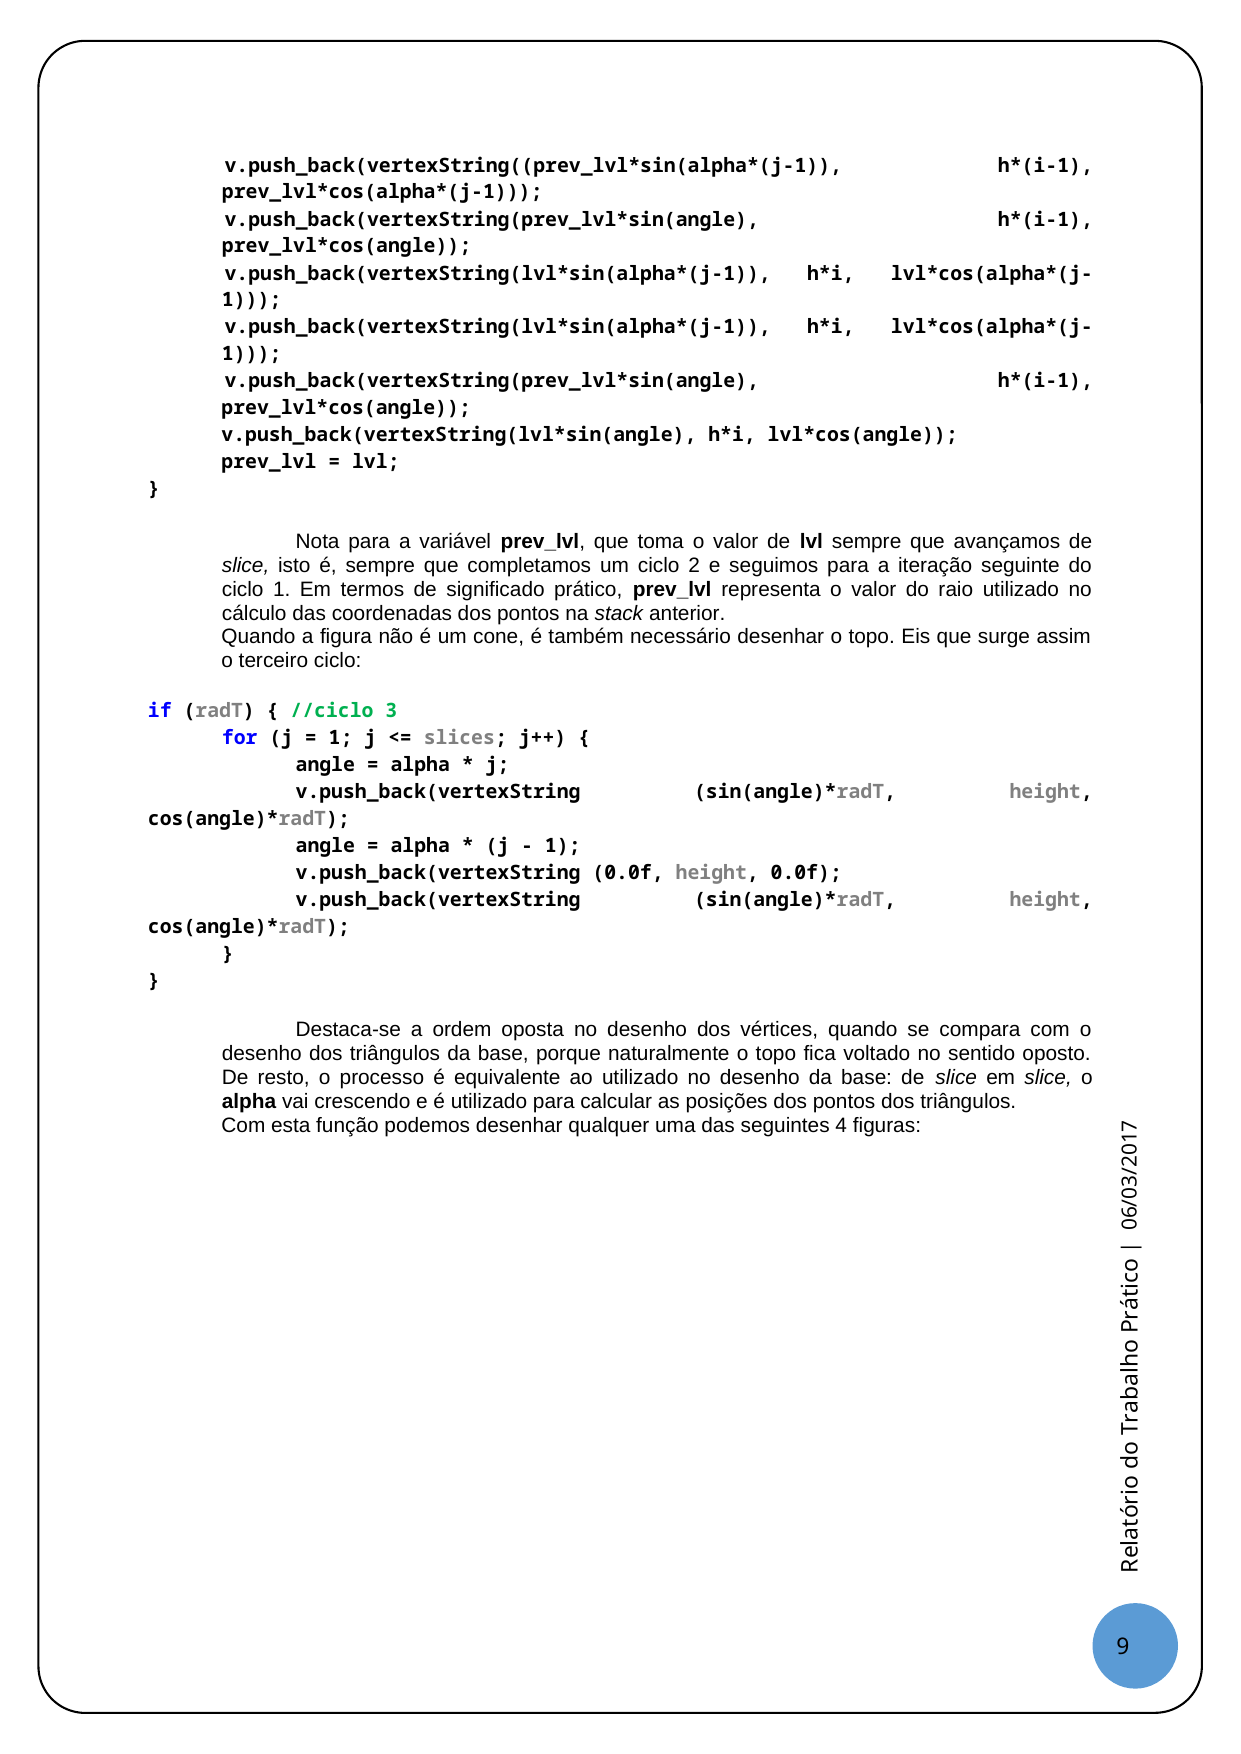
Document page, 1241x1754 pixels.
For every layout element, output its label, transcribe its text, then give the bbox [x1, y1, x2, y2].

text angle = alpha * (j - 1); [148, 831, 1092, 858]
text } [148, 966, 1092, 993]
text v.push_back(vertexString(lvl*sin(alpha*(j-1)), h*i, lvl*cos(alpha*(j-1))); [222, 313, 1092, 367]
text Destaca-se a ordem oposta no desenho dos vértices, quando se compara com o desenho dos triângulos da base, porque naturalmente o topo fica voltado no sentido oposto. De resto, o processo é equivalente ao utilizado no desenho da base: de slice em slice, o alpha vai crescendo e é utilizado para calcular as posições dos pontos dos triângulos. [222, 1017, 1092, 1113]
text v.push_back(vertexString(lvl*sin(alpha*(j-1)), h*i, lvl*cos(alpha*(j-1))); [222, 259, 1092, 313]
text Nota para a variável prev_lvl, que toma o valor de lvl sempre que avançamos de slice, isto é, sempre que completamos um ciclo 2 e seguimos para a iteração seguinte do ciclo 1. Em termos de significado prático, prev_lvl representa o valor do raio utilizado no cálculo das coordenadas dos pontos na stack anterior. [222, 528, 1092, 624]
text } [148, 474, 1092, 502]
text v.push_back(vertexString(prev_lvl*sin(angle), h*(i-1), prev_lvl*cos(angle)); [221, 367, 1092, 421]
text v.push_back(vertexString (sin(angle)*radT, height, cos(angle)*radT); [148, 885, 1092, 939]
text v.push_back(vertexString (0.0f, height, 0.0f); [148, 858, 1092, 885]
text v.push_back(vertexString((prev_lvl*sin(alpha*(j-1)), h*(i-1), prev_lvl*cos(alpha*(j-1))); [222, 151, 1092, 205]
text v.push_back(vertexString(lvl*sin(angle), h*i, lvl*cos(angle)); [221, 421, 1092, 448]
text angle = alpha * j; [148, 750, 1092, 777]
text prev_lvl = lvl; [221, 448, 1092, 474]
text v.push_back(vertexString (sin(angle)*radT, height, cos(angle)*radT); [148, 777, 1092, 831]
text Quando a figura não é um cone, é também necessário desenhar o topo. Eis que surge assim o terceiro ciclo: [221, 624, 1092, 672]
text v.push_back(vertexString(prev_lvl*sin(angle), h*(i-1), prev_lvl*cos(angle)); [222, 205, 1092, 259]
text } [148, 939, 1092, 966]
text Com esta função podemos desenhar qualquer uma das seguintes 4 figuras: [221, 1113, 1092, 1137]
text if (radT) { //ciclo 3 [148, 696, 1092, 723]
text for (j = 1; j <= slices; j++) { [148, 723, 1092, 750]
